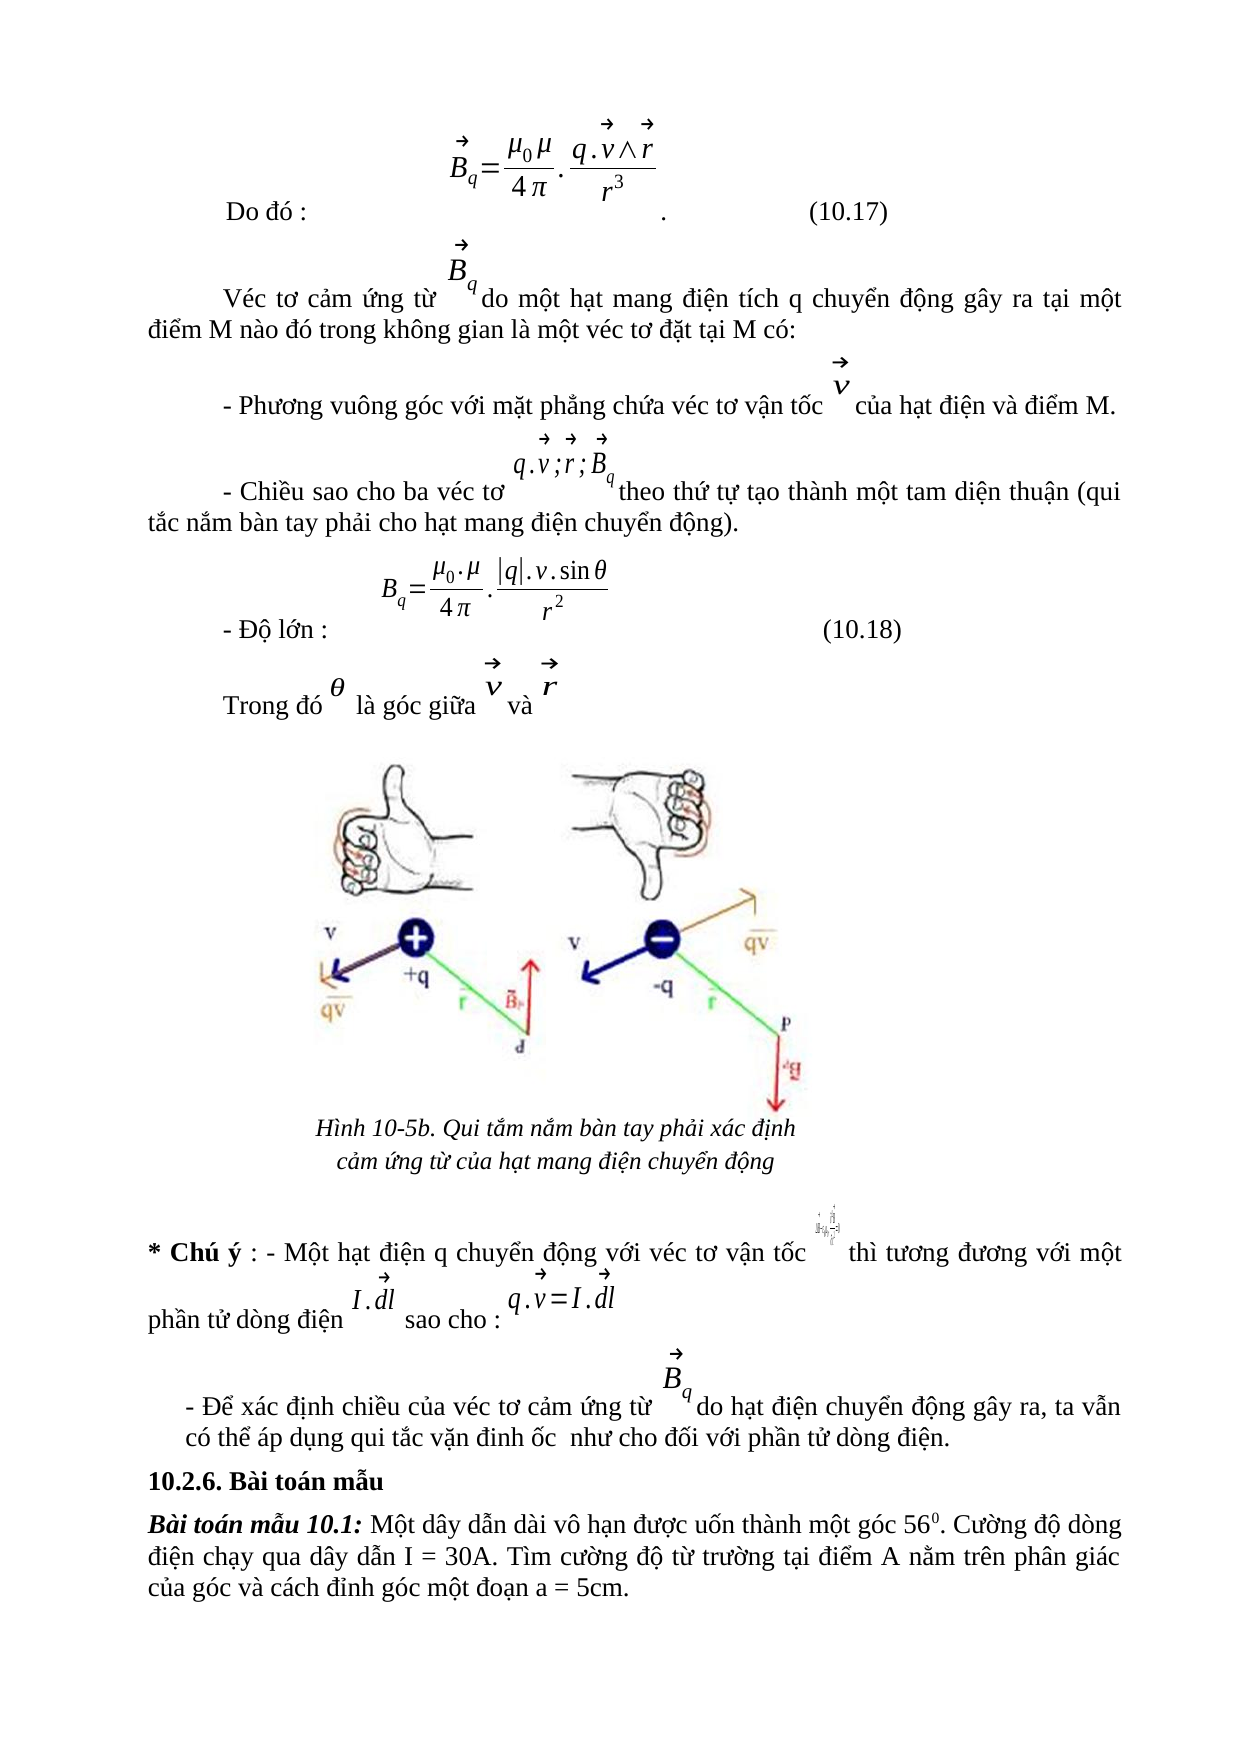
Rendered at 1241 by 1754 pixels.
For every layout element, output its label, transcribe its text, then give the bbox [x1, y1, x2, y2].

text Véc tơ cảm ứng từ do một hạt mang điện tích q chuyển động gây ra tại một điểm M nào đó trong không gian là một véc tơ đặt tại M có: [148, 239, 1122, 344]
picture [295, 733, 837, 1126]
text - Để xác định chiều của véc tơ cảm ứng từ do hạt điện chuyển động gây ra, ta vẫn có thể áp dụng qui tắc vặn đinh ốc như cho đối với phần tử dòng điện. [185, 1347, 1122, 1452]
text - Độ lớn : (10.18) [185, 550, 1122, 645]
text Bài toán mẫu 10.1: Một dây dẫn dài vô hạn được uốn thành một góc 560. Cường độ dòng điện chạy qua dây dẫn I = 30A. Tìm cường độ từ trường tại điểm A nằm trên phân giác của góc và cách đỉnh góc một đoạn a = 5cm. [148, 1508, 1122, 1602]
text Do đó : . (10.17) [185, 118, 1122, 227]
text Trong đó là góc giữa và [148, 657, 1122, 721]
text - Chiều sao cho ba véc tơ theo thứ tự tạo thành một tam diện thuận (qui tắc nắm bàn tay phải cho hạt mang điện chuyển động). [148, 433, 1122, 538]
text 10.2.6. Bài toán mẫu [148, 1465, 1122, 1496]
text - Phương vuông góc với mặt phẳng chứa véc tơ vận tốc của hạt điện và điểm M. [185, 357, 1122, 420]
text * Chú ý : - Một hạt điện q chuyển động với véc tơ vận tốc thì tương đương với một phần tử dòng điện sao cho : [148, 1204, 1122, 1335]
